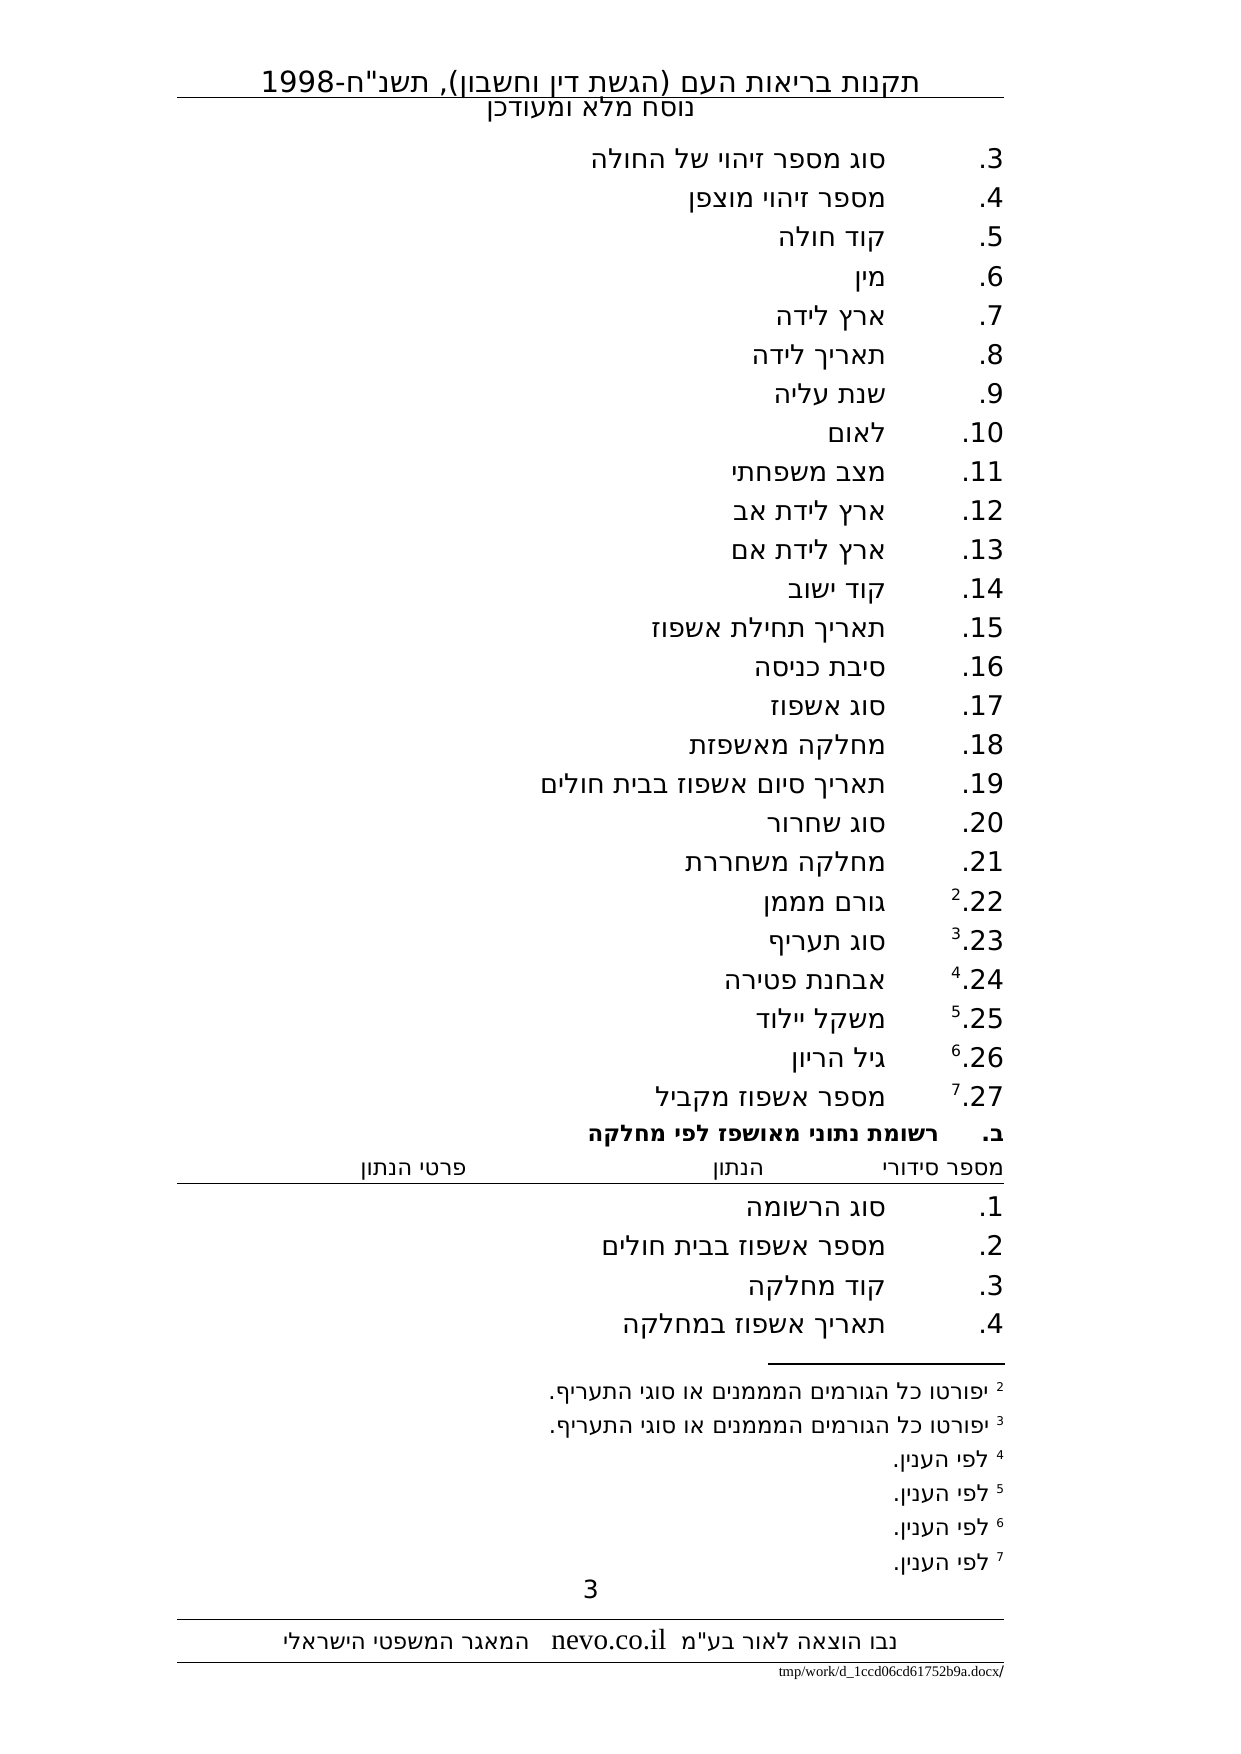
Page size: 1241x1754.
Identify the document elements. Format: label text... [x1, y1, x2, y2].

text 2. מספר אשפוז בבית חולים [177, 1231, 1004, 1262]
text 4. מספר זיהוי מוצפן [177, 183, 1004, 214]
text 8. תאריך לידה [177, 339, 1004, 371]
text 17. סוג אשפוז [177, 691, 1004, 722]
text 6. מין [177, 261, 1004, 292]
text 23. סוג תעריף [177, 925, 1004, 956]
text 4. תאריך אשפוז במחלקה [177, 1309, 1004, 1340]
text 11. מצב משפחתי [177, 456, 1004, 488]
text 19. תאריך סיום אשפוז בבית חולים [177, 769, 1004, 800]
text 15. תאריך תחילת אשפוז [177, 612, 1004, 644]
text 1. סוג הרשומה [177, 1192, 1004, 1223]
text 25. משקל יילוד [177, 1003, 1004, 1034]
text 7. ארץ לידה [177, 300, 1004, 331]
text 27. מספר אשפוז מקביל [177, 1081, 1004, 1113]
text 3. סוג מספר זיהוי של החולה [177, 144, 1004, 175]
text 20. סוג שחרור [177, 808, 1004, 839]
text 3. קוד מחלקה [177, 1270, 1004, 1301]
text 10. לאום [177, 417, 1004, 449]
text 18. מחלקה מאשפזת [177, 729, 1004, 761]
text 22. גורם מממן [177, 886, 1004, 917]
text 9. שנת עליה [177, 378, 1004, 409]
text 5. קוד חולה [177, 222, 1004, 253]
text ב. רשומת נתוני מאושפז לפי מחלקה [177, 1120, 1004, 1147]
text מספר סידורי הנתון פרטי הנתון [177, 1154, 1004, 1183]
text 16. סיבת כניסה [177, 651, 1004, 683]
text 12. ארץ לידת אב [177, 495, 1004, 527]
text 14. קוד ישוב [177, 573, 1004, 605]
text 13. ארץ לידת אם [177, 534, 1004, 566]
text 26. גיל הריון [177, 1042, 1004, 1074]
text 24. אבחנת פטירה [177, 964, 1004, 996]
text 21. מחלקה משחררת [177, 847, 1004, 878]
